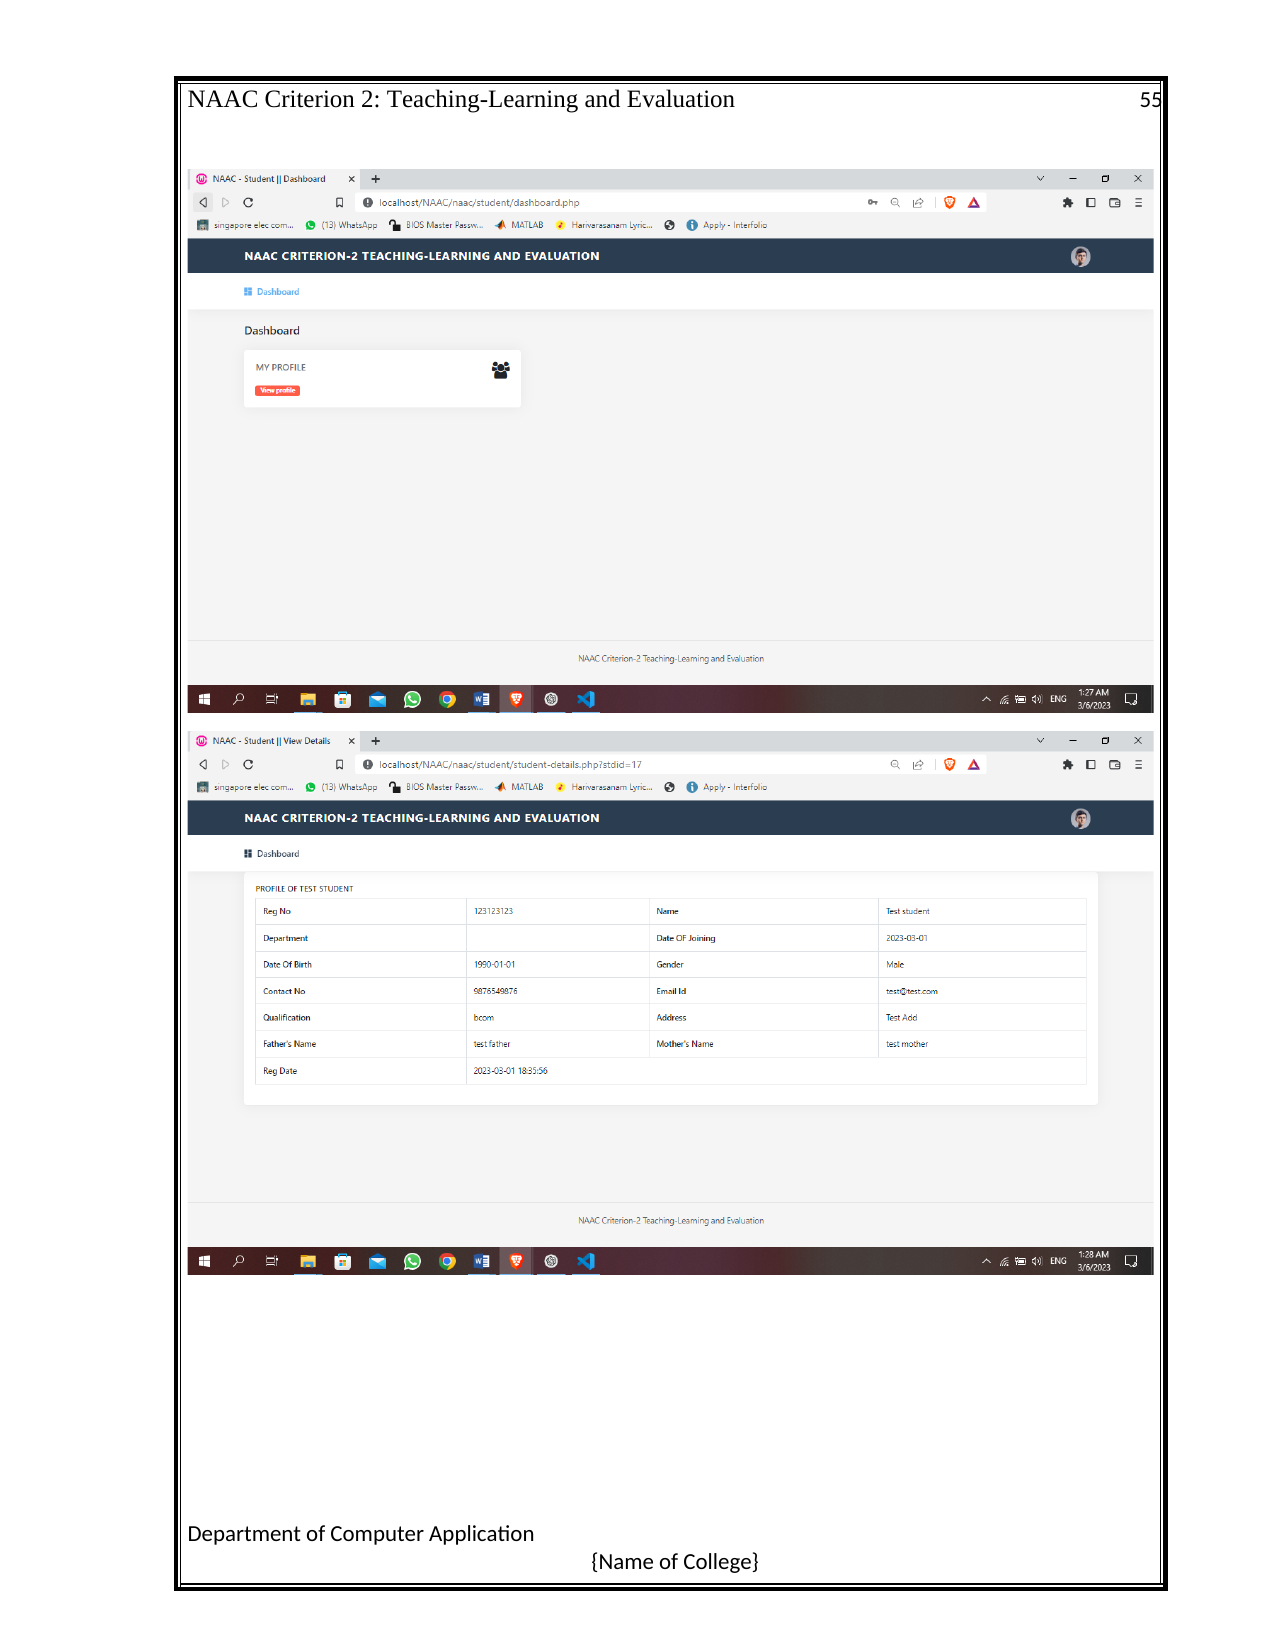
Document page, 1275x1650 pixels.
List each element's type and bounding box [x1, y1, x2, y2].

picture [187, 731, 1154, 1275]
picture [187, 169, 1154, 713]
